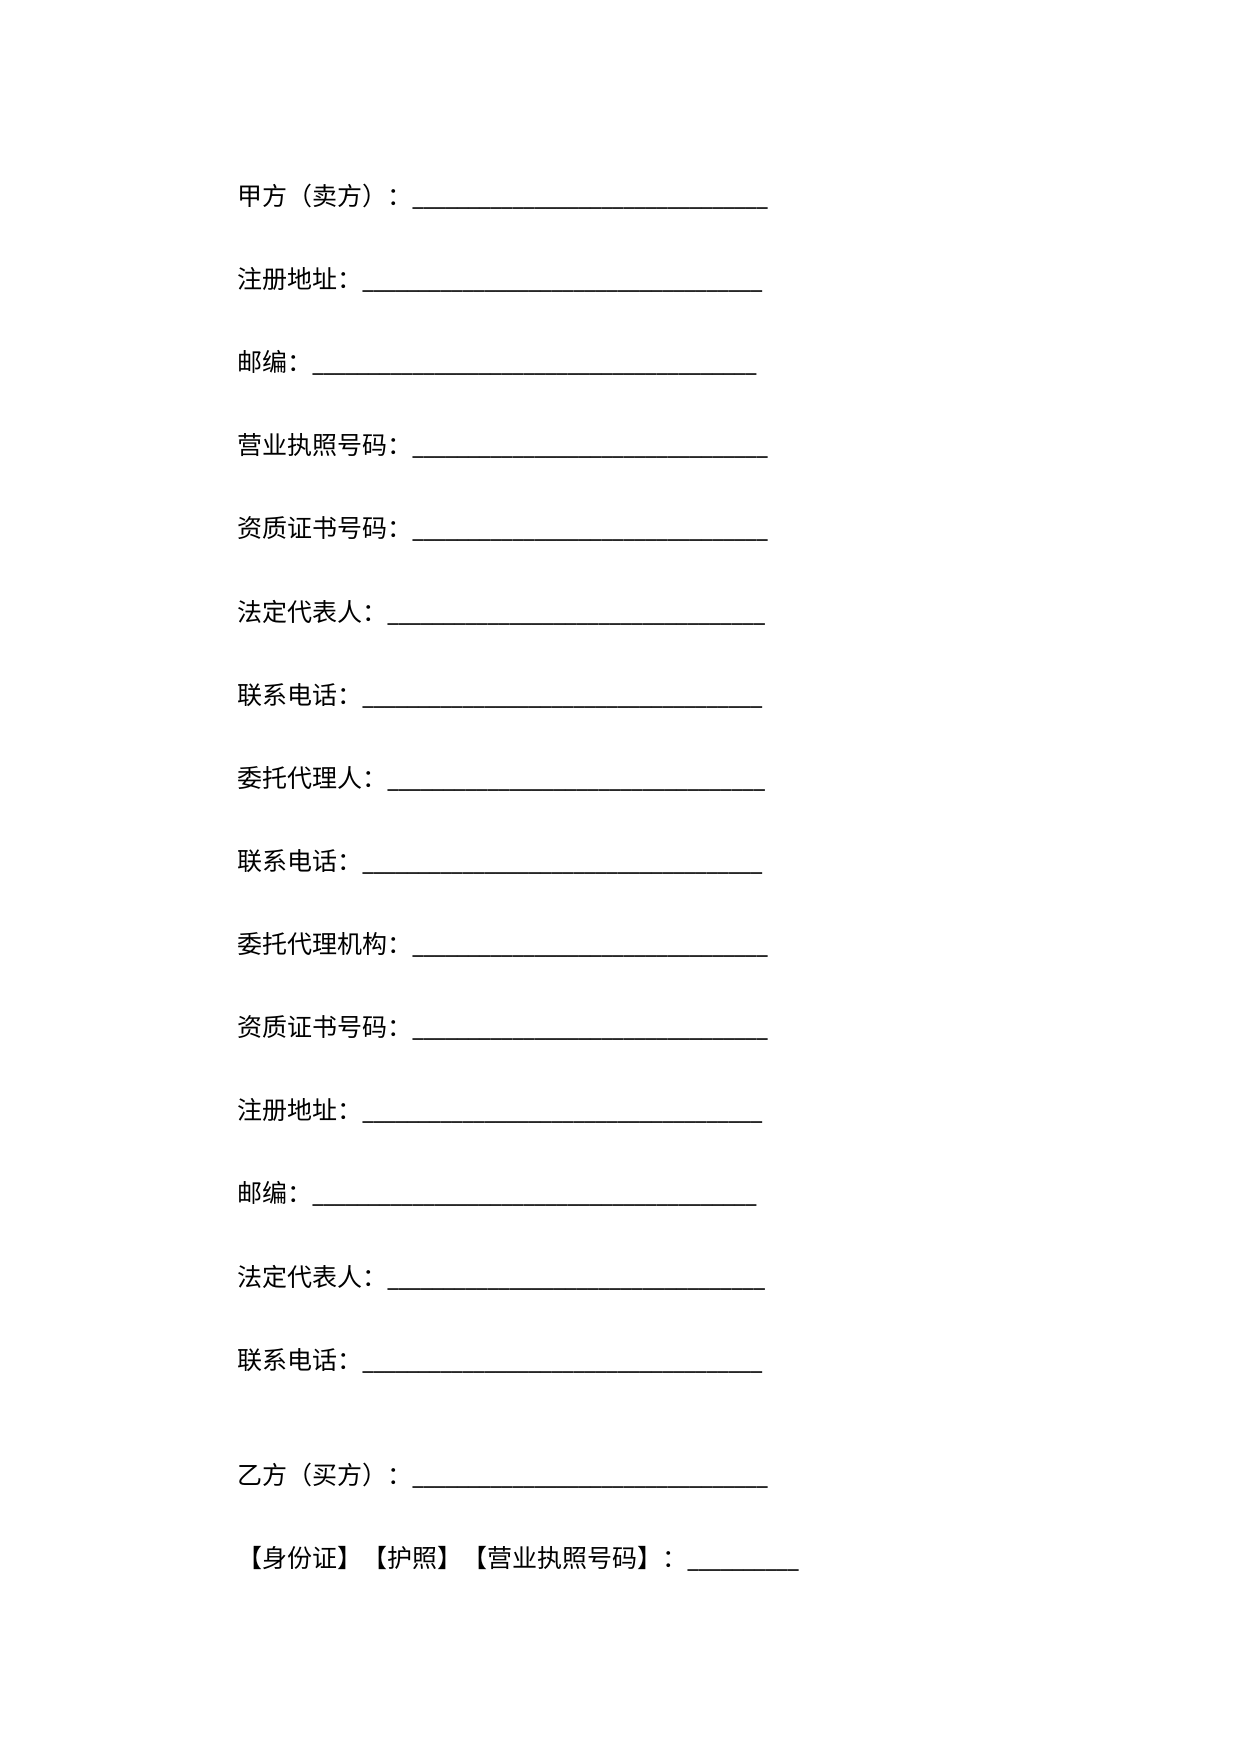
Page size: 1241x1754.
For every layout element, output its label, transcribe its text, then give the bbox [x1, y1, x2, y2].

text 邮编：________________________________________ [187, 328, 1053, 393]
text 注册地址：____________________________________ [187, 245, 1053, 310]
text 乙方（买方）：________________________________ [187, 1441, 1053, 1506]
text 法定代表人：__________________________________ [187, 1243, 1053, 1308]
text 甲方（卖方）：________________________________ [187, 162, 1053, 227]
text 【身份证】【护照】【营业执照号码】：__________ [187, 1524, 1053, 1589]
text 联系电话：____________________________________ [187, 661, 1053, 726]
text 联系电话：____________________________________ [187, 827, 1053, 892]
text 委托代理人：__________________________________ [187, 744, 1053, 809]
text 资质证书号码：________________________________ [187, 494, 1053, 559]
text 注册地址：____________________________________ [187, 1076, 1053, 1141]
text 邮编：________________________________________ [187, 1159, 1053, 1224]
text 委托代理机构：________________________________ [187, 910, 1053, 975]
text 法定代表人：__________________________________ [187, 578, 1053, 643]
text 营业执照号码：________________________________ [187, 411, 1053, 476]
text 资质证书号码：________________________________ [187, 993, 1053, 1058]
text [187, 1326, 1053, 1391]
